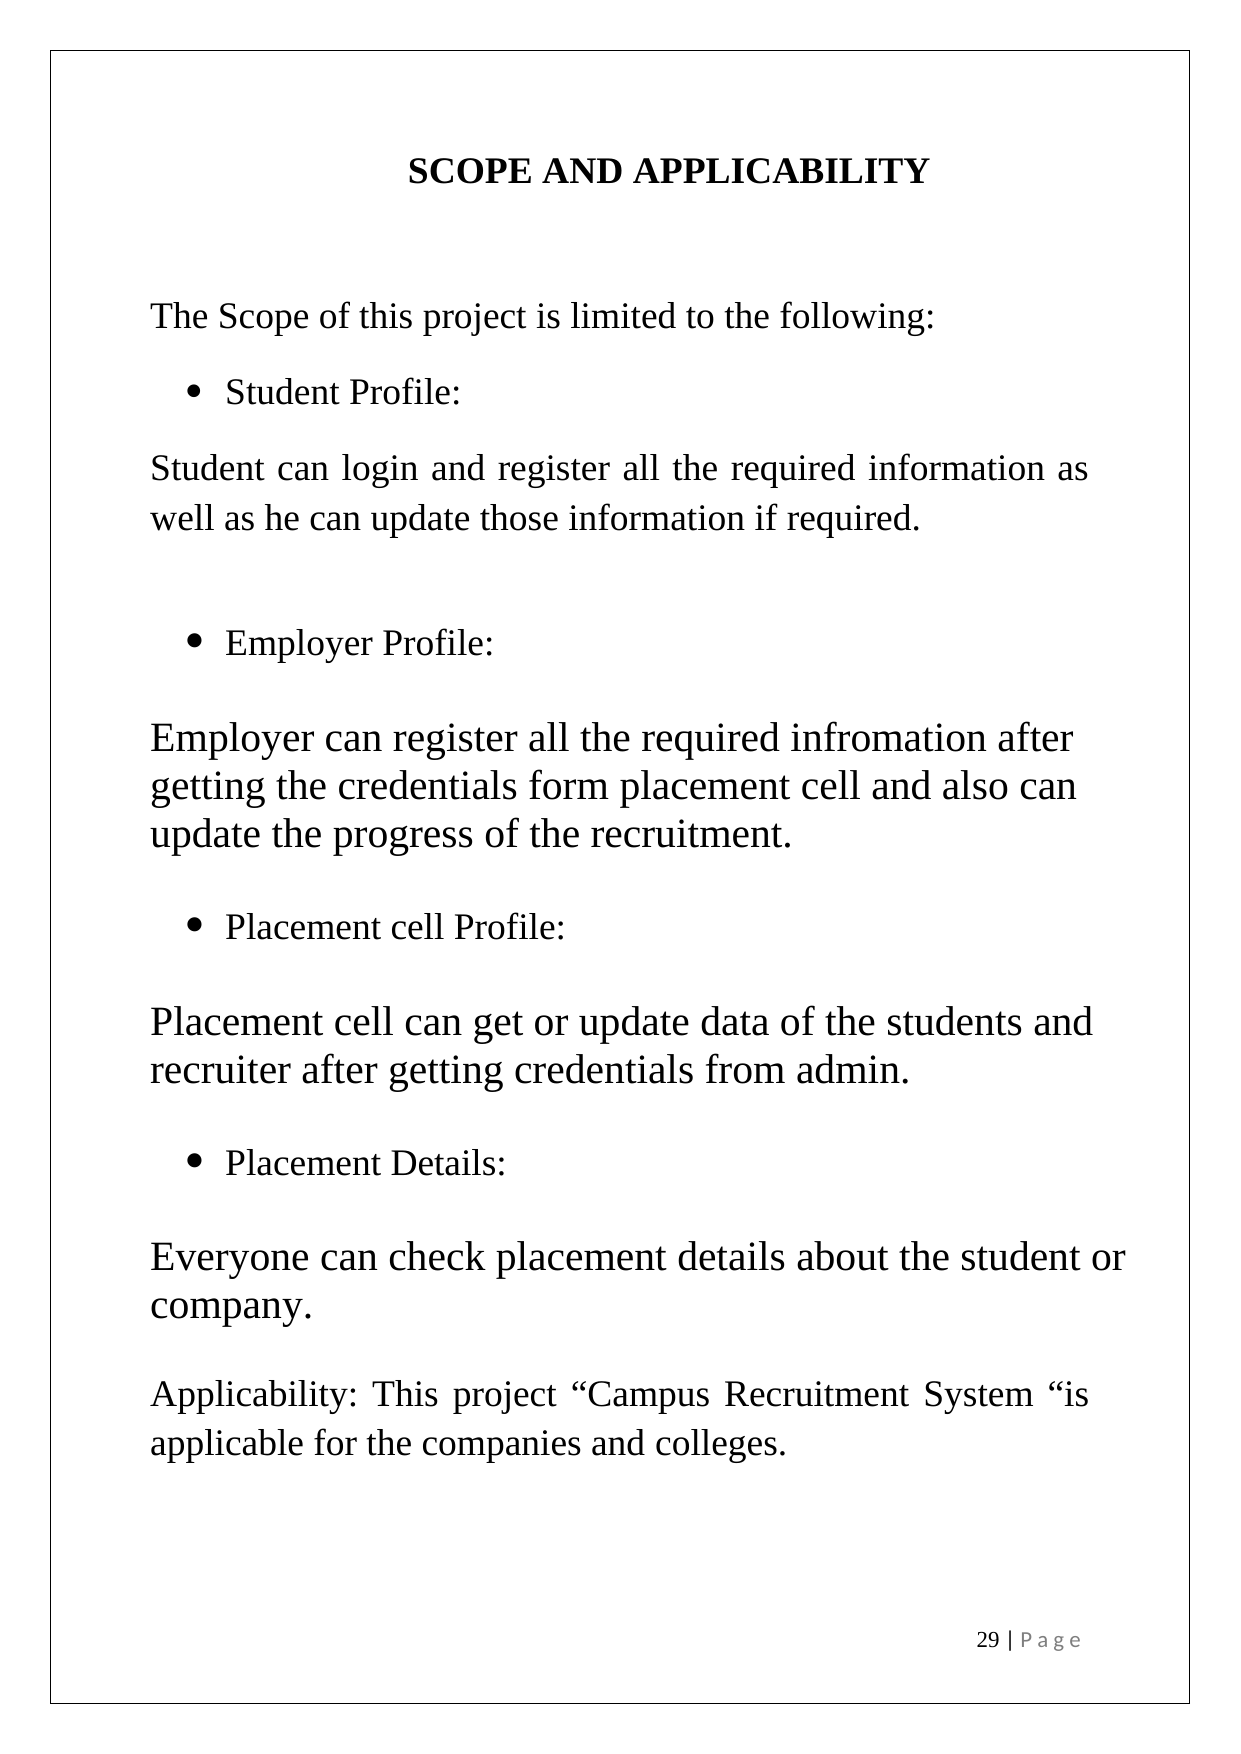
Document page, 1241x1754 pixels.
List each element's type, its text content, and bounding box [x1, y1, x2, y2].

list Student Profile: [187, 369, 1090, 413]
text Applicability: This project “Campus Recruitment System “is applicable for the companies and colleges. [150, 1371, 1091, 1464]
list Placement Details: [187, 1140, 1188, 1184]
list Placement cell Profile: [187, 904, 1188, 948]
text Placement cell can get or update data of the students and recruiter after getting credentials from admin. [150, 996, 1188, 1092]
text Student can login and register all the required information as well as he can update those information if required. [150, 445, 1090, 538]
text The Scope of this project is limited to the following: [150, 293, 1090, 337]
text Employer can register all the required infromation after getting the credentials form placement cell and also can update the progress of the recruitment. [150, 712, 1188, 856]
list Employer Profile: [187, 621, 1188, 664]
text SCOPE AND APPLICABILITY [150, 148, 1188, 191]
text Everyone can check placement details about the student or company. [150, 1232, 1188, 1328]
